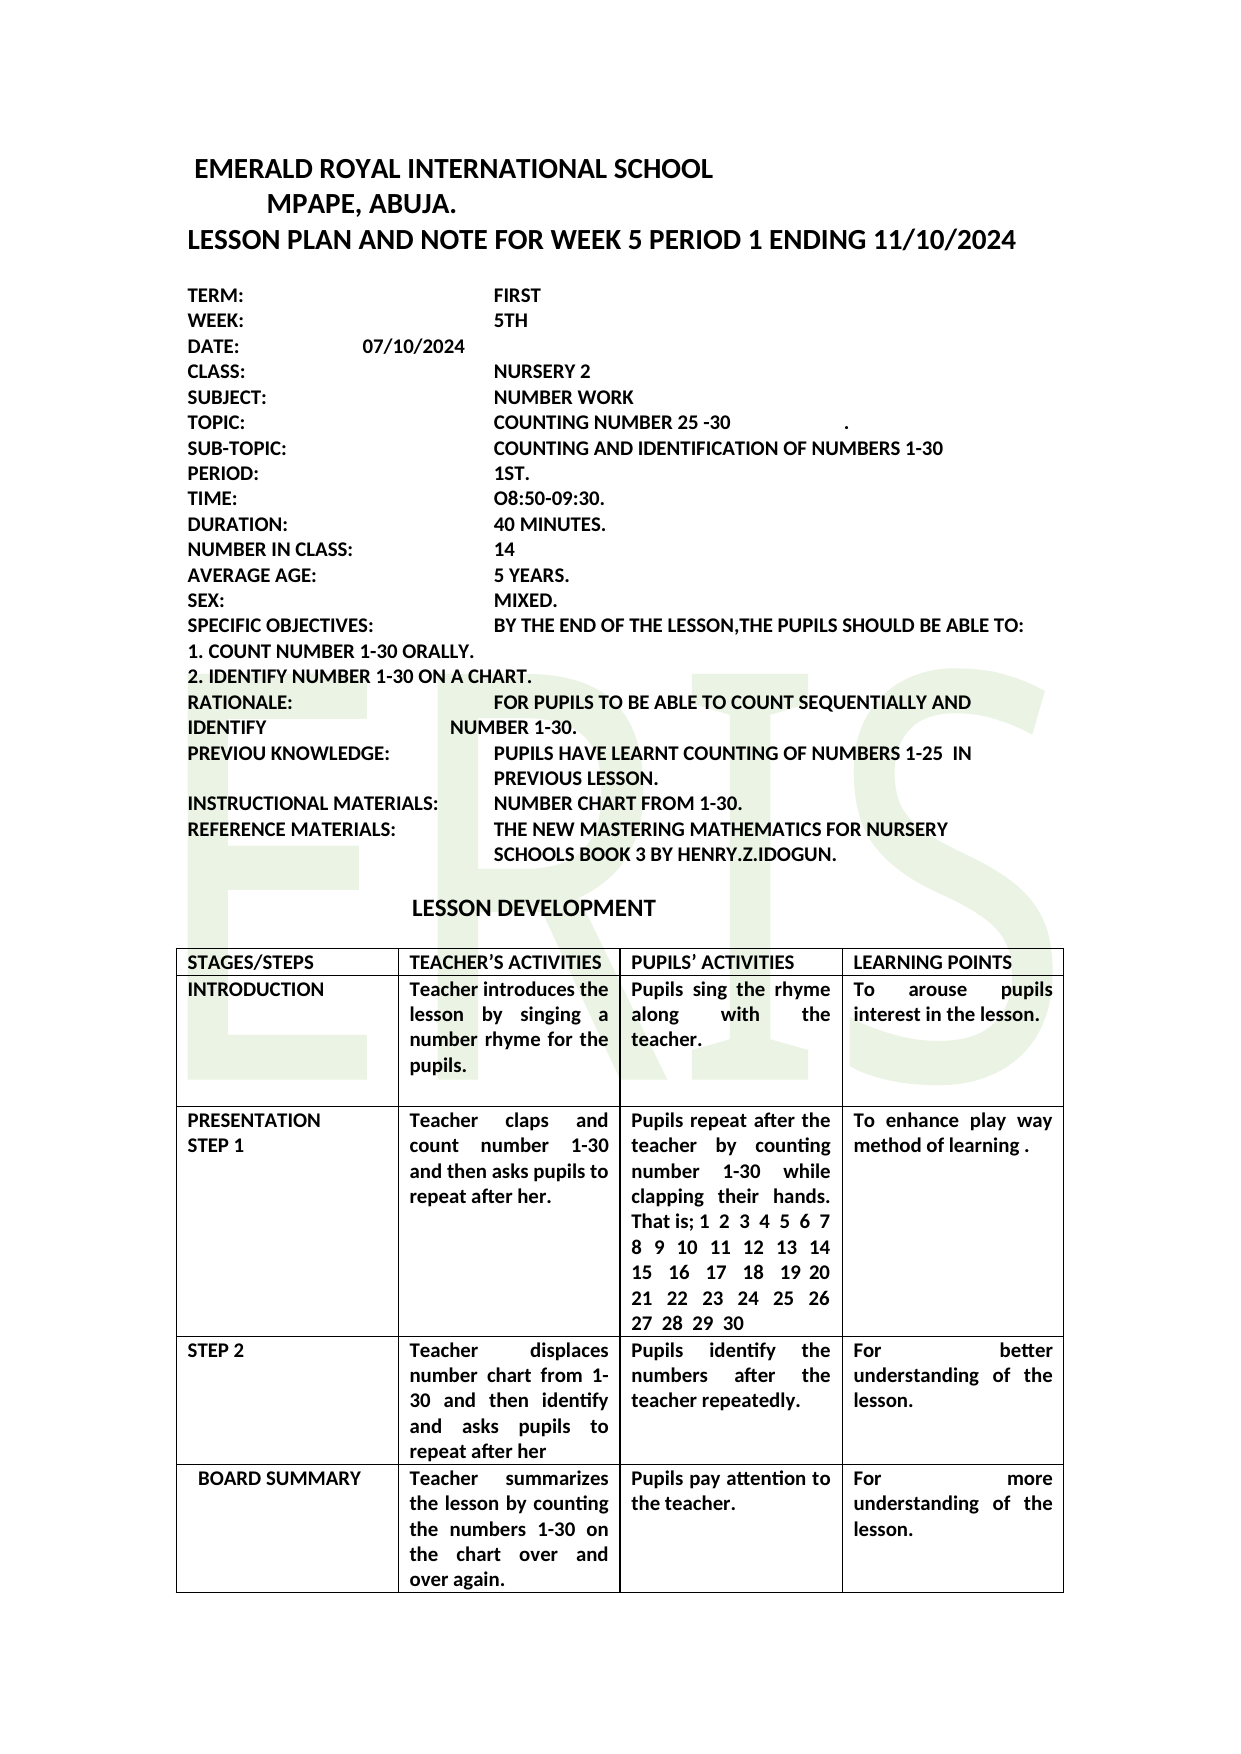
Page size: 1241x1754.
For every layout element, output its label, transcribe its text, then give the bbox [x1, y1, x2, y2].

table_cell INTRODUCTION [177, 976, 398, 1106]
table_header PUPILS’ ACTIVITIES [621, 949, 842, 975]
table_cell STEP 2 [177, 1337, 398, 1464]
table_cell Teacher displaces number chart from 1-30 and then identify and asks pupils to repeat after her [399, 1337, 619, 1464]
text TOPIC: COUNTING NUMBER 25 -30 . [187, 409, 1053, 435]
list REFERENCE MATERIALS: THE NEW MASTERING MATHEMATICS FOR NURSERY SCHOOLS BOOK 3 BY HENRY.Z.IDOGUN. [187, 816, 1053, 867]
text TERM: FIRST [187, 282, 1053, 308]
table_cell To arouse pupils interest in the lesson. [843, 976, 1063, 1106]
text DATE: 07/10/2024 [187, 333, 1053, 358]
list INSTRUCTIONAL MATERIALS: NUMBER CHART FROM 1-30. [187, 791, 1053, 816]
table_cell BOARD SUMMARY [177, 1465, 398, 1592]
table_cell Pupils pay attention to the teacher. [621, 1465, 842, 1592]
list IDENTIFY NUMBER 1-30 ON A CHART. [187, 663, 1053, 689]
list RATIONALE: FOR PUPILS TO BE ABLE TO COUNT SEQUENTIALLY AND IDENTIFY NUMBER 1-30. [187, 689, 1053, 740]
text NUMBER IN CLASS: 14 [187, 536, 1053, 562]
table_header LEARNING POINTS [843, 949, 1063, 975]
table_cell Teacher introduces the lesson by singing a number rhyme for the pupils. [399, 976, 619, 1106]
table_cell Teacher claps and count number 1-30 and then asks pupils to repeat after her. [399, 1107, 619, 1336]
text PERIOD: 1ST. [187, 460, 1053, 486]
list COUNT NUMBER 1-30 ORALLY. [187, 638, 1053, 663]
text DURATION: 40 MINUTES. [187, 511, 1053, 536]
text EMERALD ROYAL INTERNATIONAL SCHOOL [187, 150, 1053, 186]
table_cell Pupils identify the numbers after the teacher repeatedly. [621, 1337, 842, 1464]
text SUBJECT: NUMBER WORK [187, 384, 1053, 409]
table_cell To enhance play way method of learning . [843, 1107, 1063, 1336]
list PREVIOU KNOWLEDGE: PUPILS HAVE LEARNT COUNTING OF NUMBERS 1-25 IN PREVIOUS LESSON. [187, 740, 1053, 791]
text TIME: O8:50-09:30. [187, 486, 1053, 511]
text CLASS: NURSERY 2 [187, 358, 1053, 384]
text AVERAGE AGE: 5 YEARS. [187, 562, 1053, 587]
text WEEK: 5TH [187, 308, 1053, 333]
table_cell Pupils sing the rhyme along with the teacher. [621, 976, 842, 1106]
text SEX: MIXED. [187, 587, 1053, 613]
table_cell Pupils repeat after the teacher by counting number 1-30 while clapping their hands. That is; 1 2 3 4 5 6 7 8 9 10 11 12 13 14 15 16 17 18 19 20 21 22 23 24 25 26 27 28 29 30 [621, 1107, 842, 1336]
table_cell Teacher summarizes the lesson by counting the numbers 1-30 on the chart over and over again. [399, 1465, 619, 1592]
table_header TEACHER’S ACTIVITIES [399, 949, 619, 975]
list LESSON DEVELOPMENT [187, 892, 1053, 923]
table_header STAGES/STEPS [177, 949, 398, 975]
text MPAPE, ABUJA. [187, 186, 1053, 221]
table_cell For better understanding of the lesson. [843, 1337, 1063, 1464]
text LESSON PLAN AND NOTE FOR WEEK 5 PERIOD 1 ENDING 11/10/2024 [187, 221, 1053, 257]
table_cell For more understanding of the lesson. [843, 1465, 1063, 1592]
text SUB-TOPIC: COUNTING AND IDENTIFICATION OF NUMBERS 1-30 [187, 435, 1053, 460]
table_cell PRESENTATION STEP 1 [177, 1107, 398, 1336]
text SPECIFIC OBJECTIVES: BY THE END OF THE LESSON,THE PUPILS SHOULD BE ABLE TO: [187, 613, 1053, 638]
